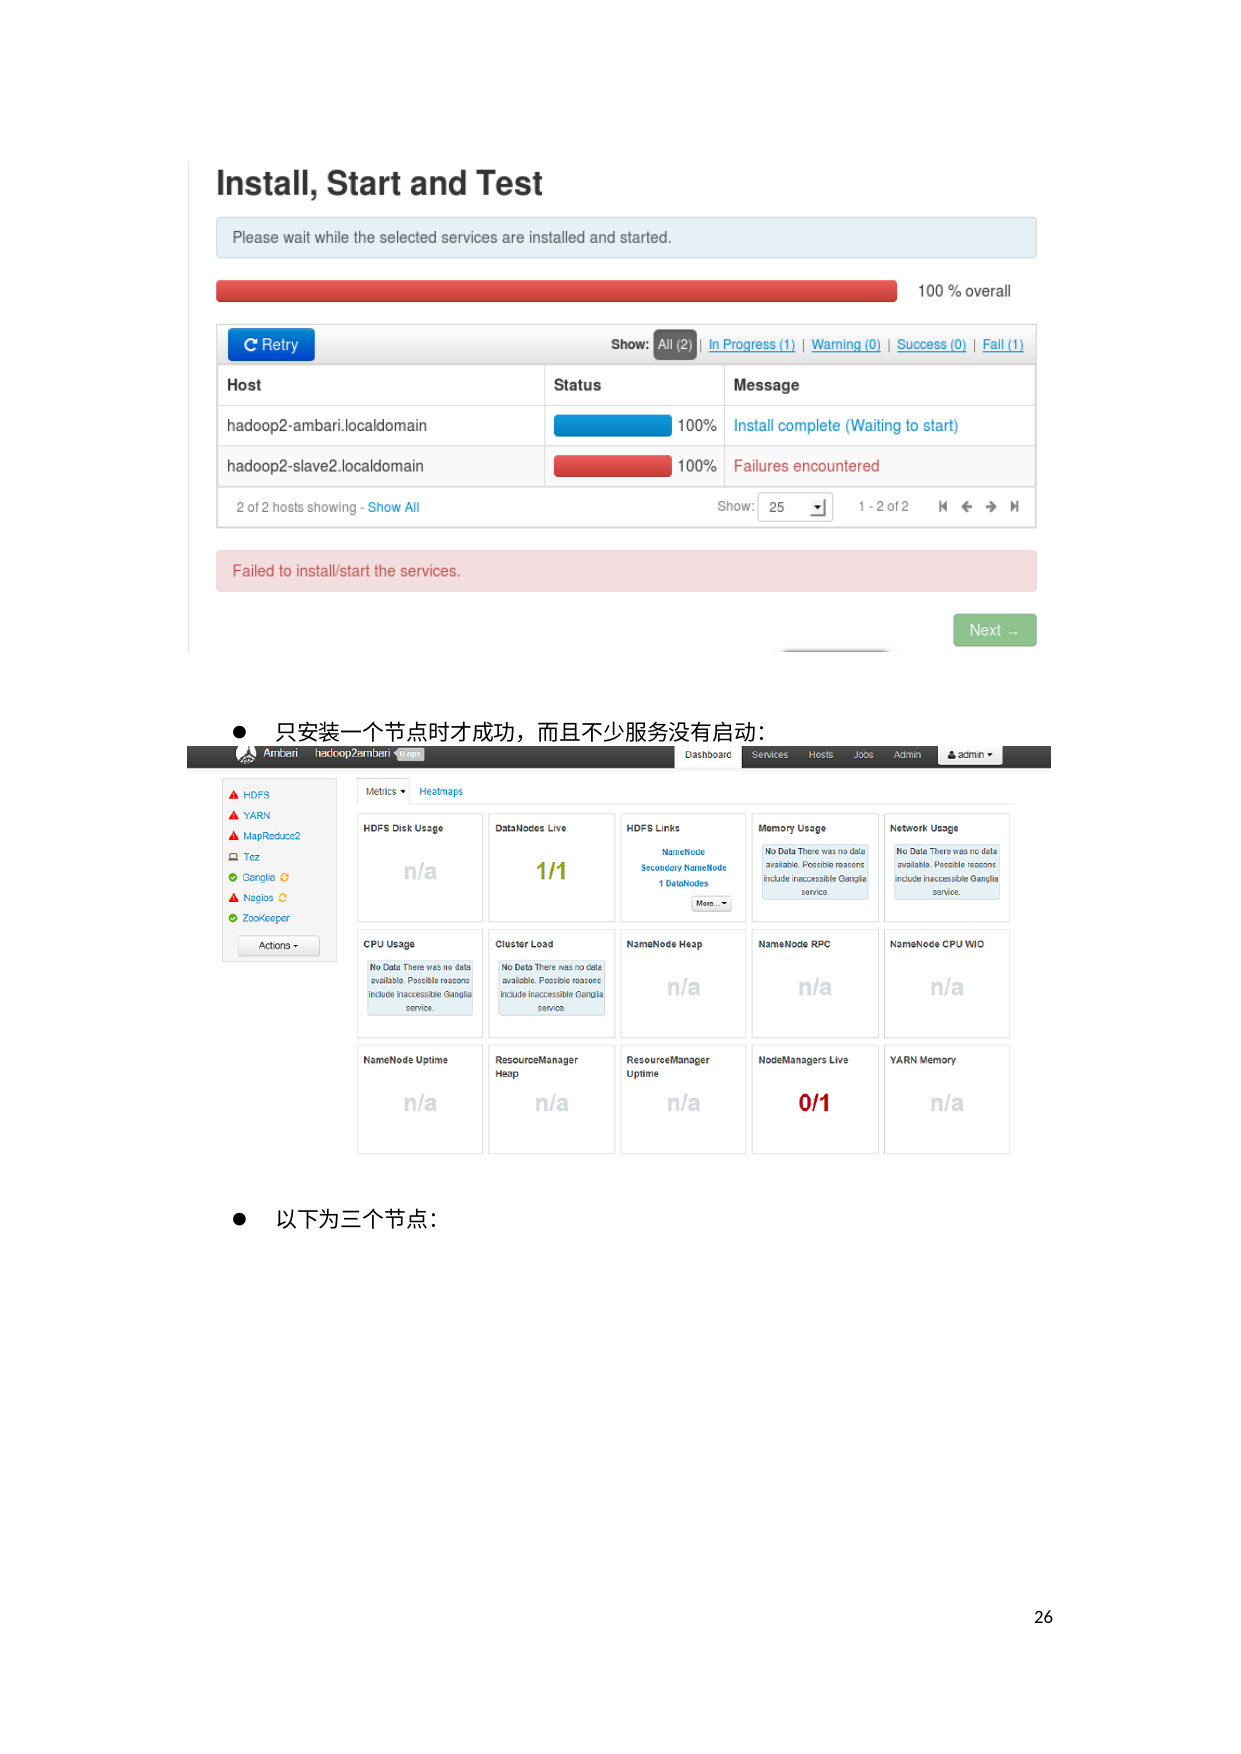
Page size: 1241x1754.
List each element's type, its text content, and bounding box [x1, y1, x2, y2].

picture [187, 746, 1051, 1155]
picture [187, 161, 1052, 652]
list 只安装一个节点时才成功，而且不少服务没有启动： [231, 714, 1053, 747]
list 以下为三个节点： [231, 1202, 1053, 1234]
